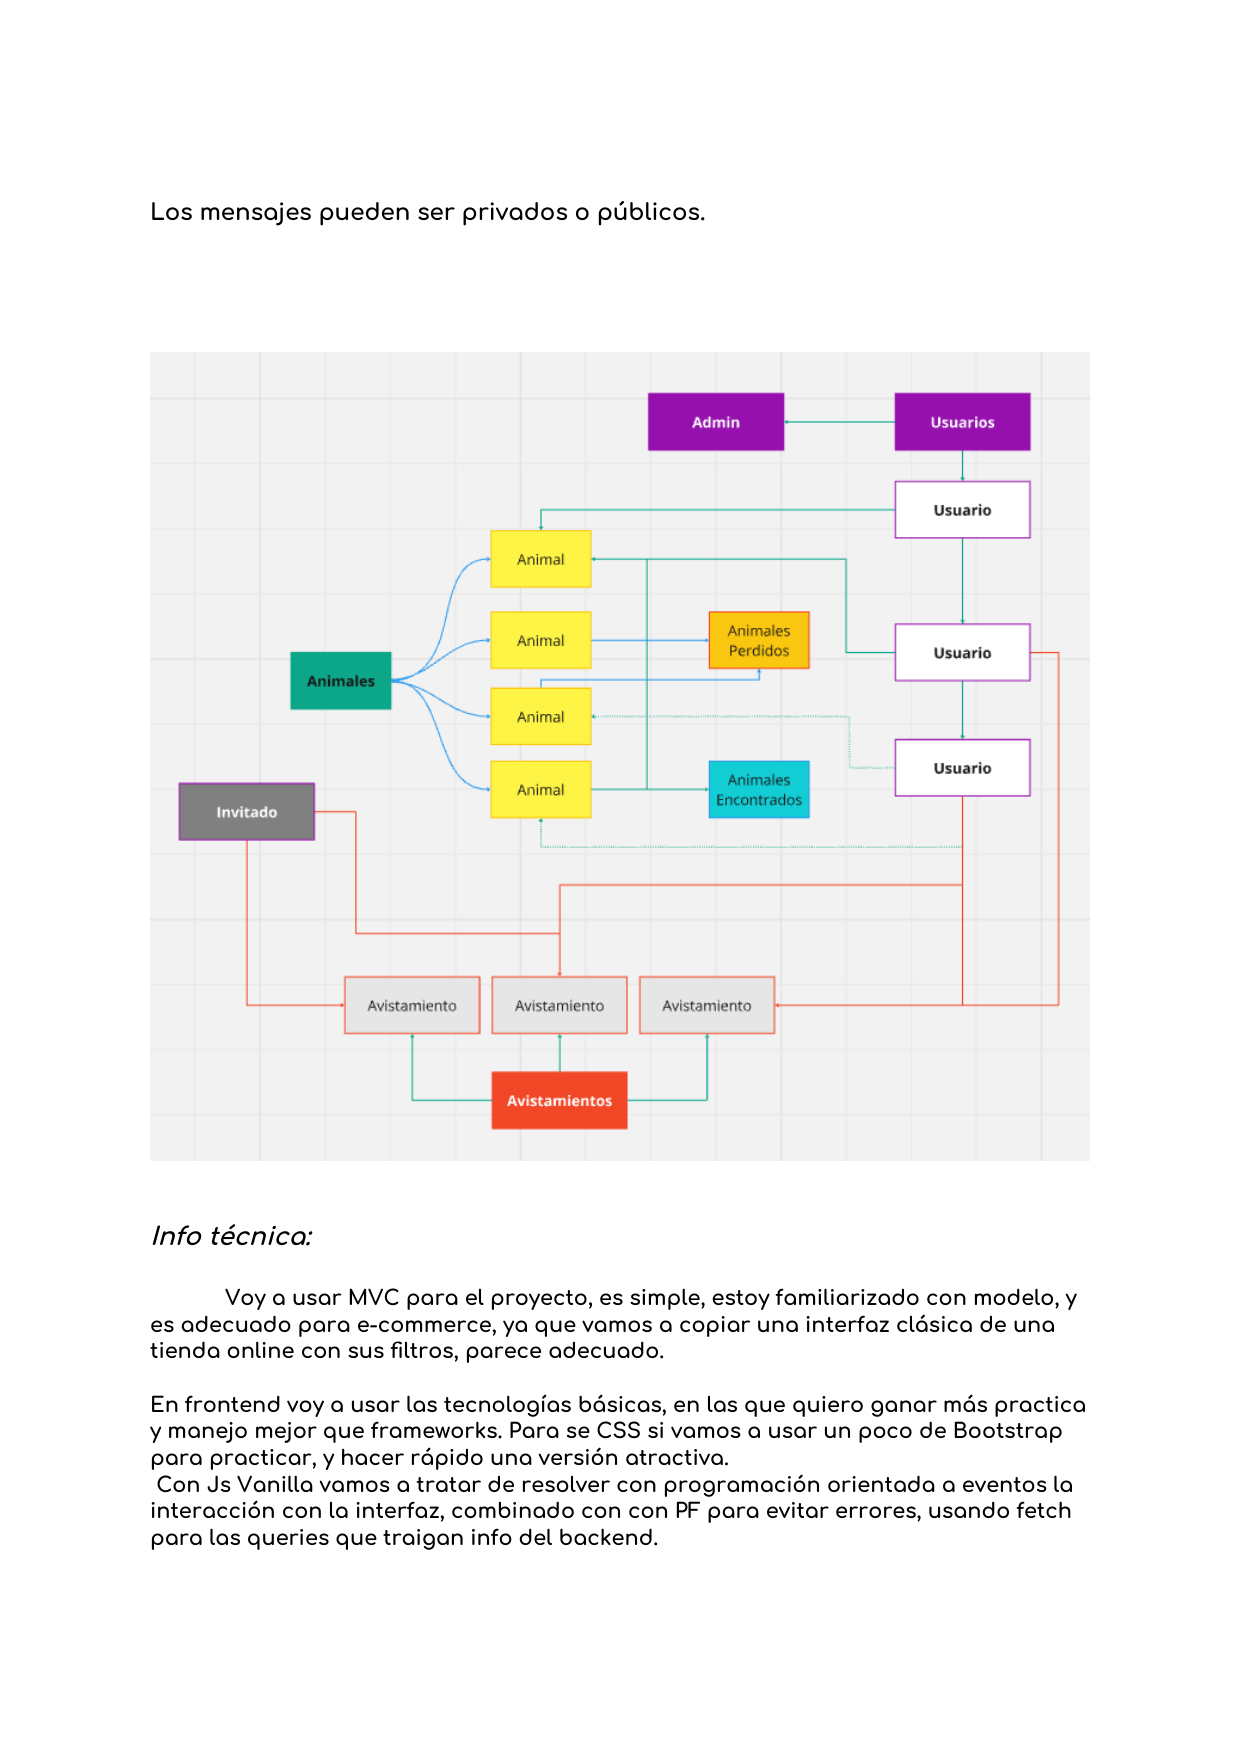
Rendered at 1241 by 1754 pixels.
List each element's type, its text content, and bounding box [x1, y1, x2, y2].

text Voy a usar MVC para el proyecto, es simple, estoy familiarizado con modelo, y es adecuado para e-commerce, ya que vamos a copiar una interfaz clásica de una tienda online con sus filtros, parece adecuado. [150, 1287, 1090, 1363]
text Info técnica: [150, 1223, 1090, 1251]
text En frontend voy a usar las tecnologías básicas, en las que quiero ganar más practica y manejo mejor que frameworks. Para se CSS si vamos a usar un poco de Bootstrap para practicar, y hacer rápido una versión atractiva. [150, 1394, 1090, 1470]
text Con Js Vanilla vamos a tratar de resolver con programación orientada a eventos la interacción con la interfaz, combinado con con PF para evitar errores, usando fetch para las queries que traigan info del backend. [150, 1474, 1090, 1550]
picture [150, 352, 1091, 1161]
text Los mensajes pueden ser privados o públicos. [150, 201, 1090, 226]
